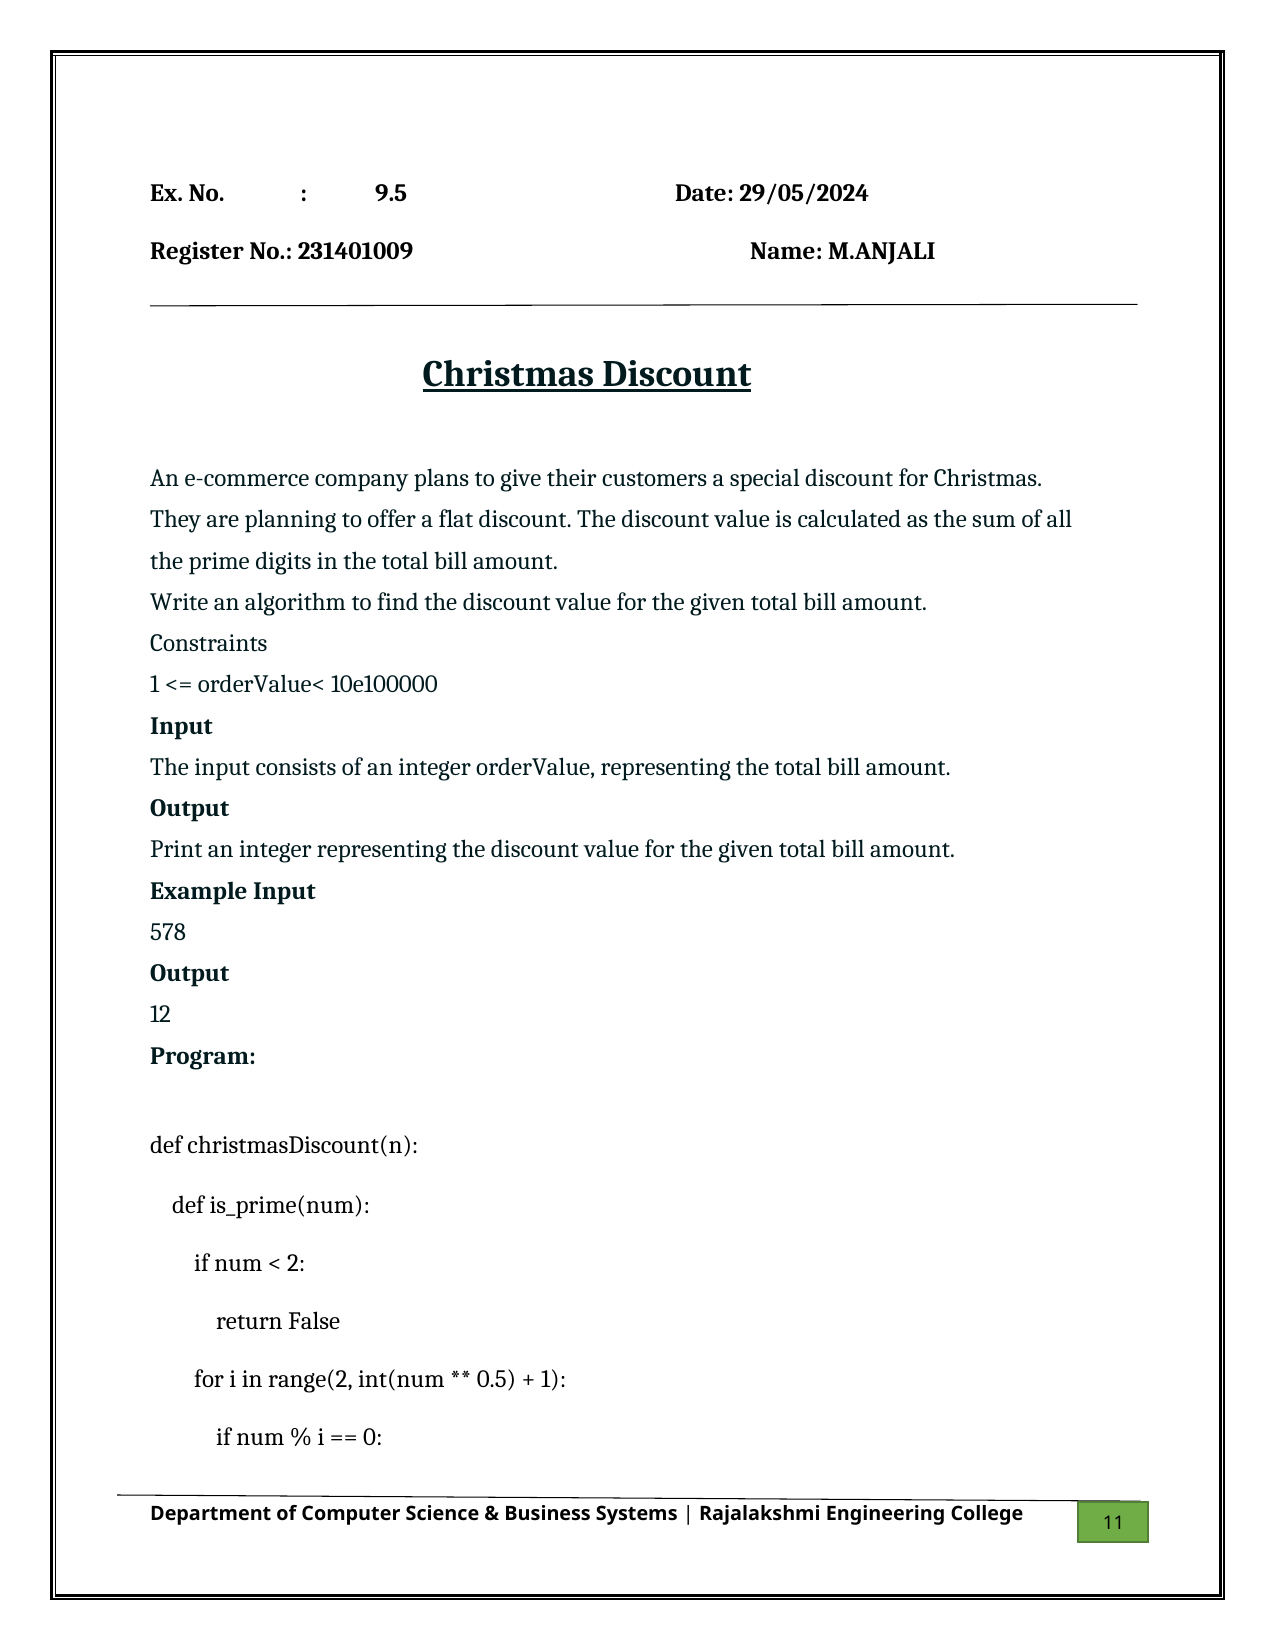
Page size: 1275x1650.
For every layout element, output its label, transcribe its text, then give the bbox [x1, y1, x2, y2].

text Register No.: 231401009 Name: M.ANJALI [150, 237, 1125, 266]
text Write an algorithm to find the discount value for the given total bill amount. [150, 588, 1125, 617]
text for i in range(2, int(num ** 0.5) + 1): [150, 1364, 1125, 1393]
text if num % i == 0: [150, 1422, 1125, 1451]
text Example Input [150, 877, 1125, 905]
text def christmasDiscount(n): [150, 1131, 1125, 1159]
text Print an integer representing the discount value for the given total bill amount. [150, 835, 1125, 864]
text if num < 2: [150, 1249, 1125, 1277]
text return False [150, 1307, 1125, 1335]
text The input consists of an integer orderValue, representing the total bill amount. [150, 753, 1125, 782]
text Output [150, 794, 1125, 823]
text An e-commerce company plans to give their customers a special discount for Christmas. [150, 464, 1125, 493]
text 12 [150, 1000, 1125, 1029]
text They are planning to offer a flat discount. The discount value is calculated as the sum of all [150, 505, 1125, 534]
text Constraints [150, 629, 1125, 658]
text Output [150, 959, 1125, 988]
text Christmas Discount [150, 353, 1125, 396]
text Input [150, 712, 1125, 740]
text 578 [150, 918, 1125, 947]
text 1 <= orderValue< 10e100000 [150, 670, 1125, 699]
text Ex. No. : 9.5 Date: 29/05/2024 [150, 179, 1125, 208]
text Program: [150, 1042, 1125, 1070]
text def is_prime(num): [150, 1191, 1125, 1219]
text the prime digits in the total bill amount. [150, 547, 1125, 575]
